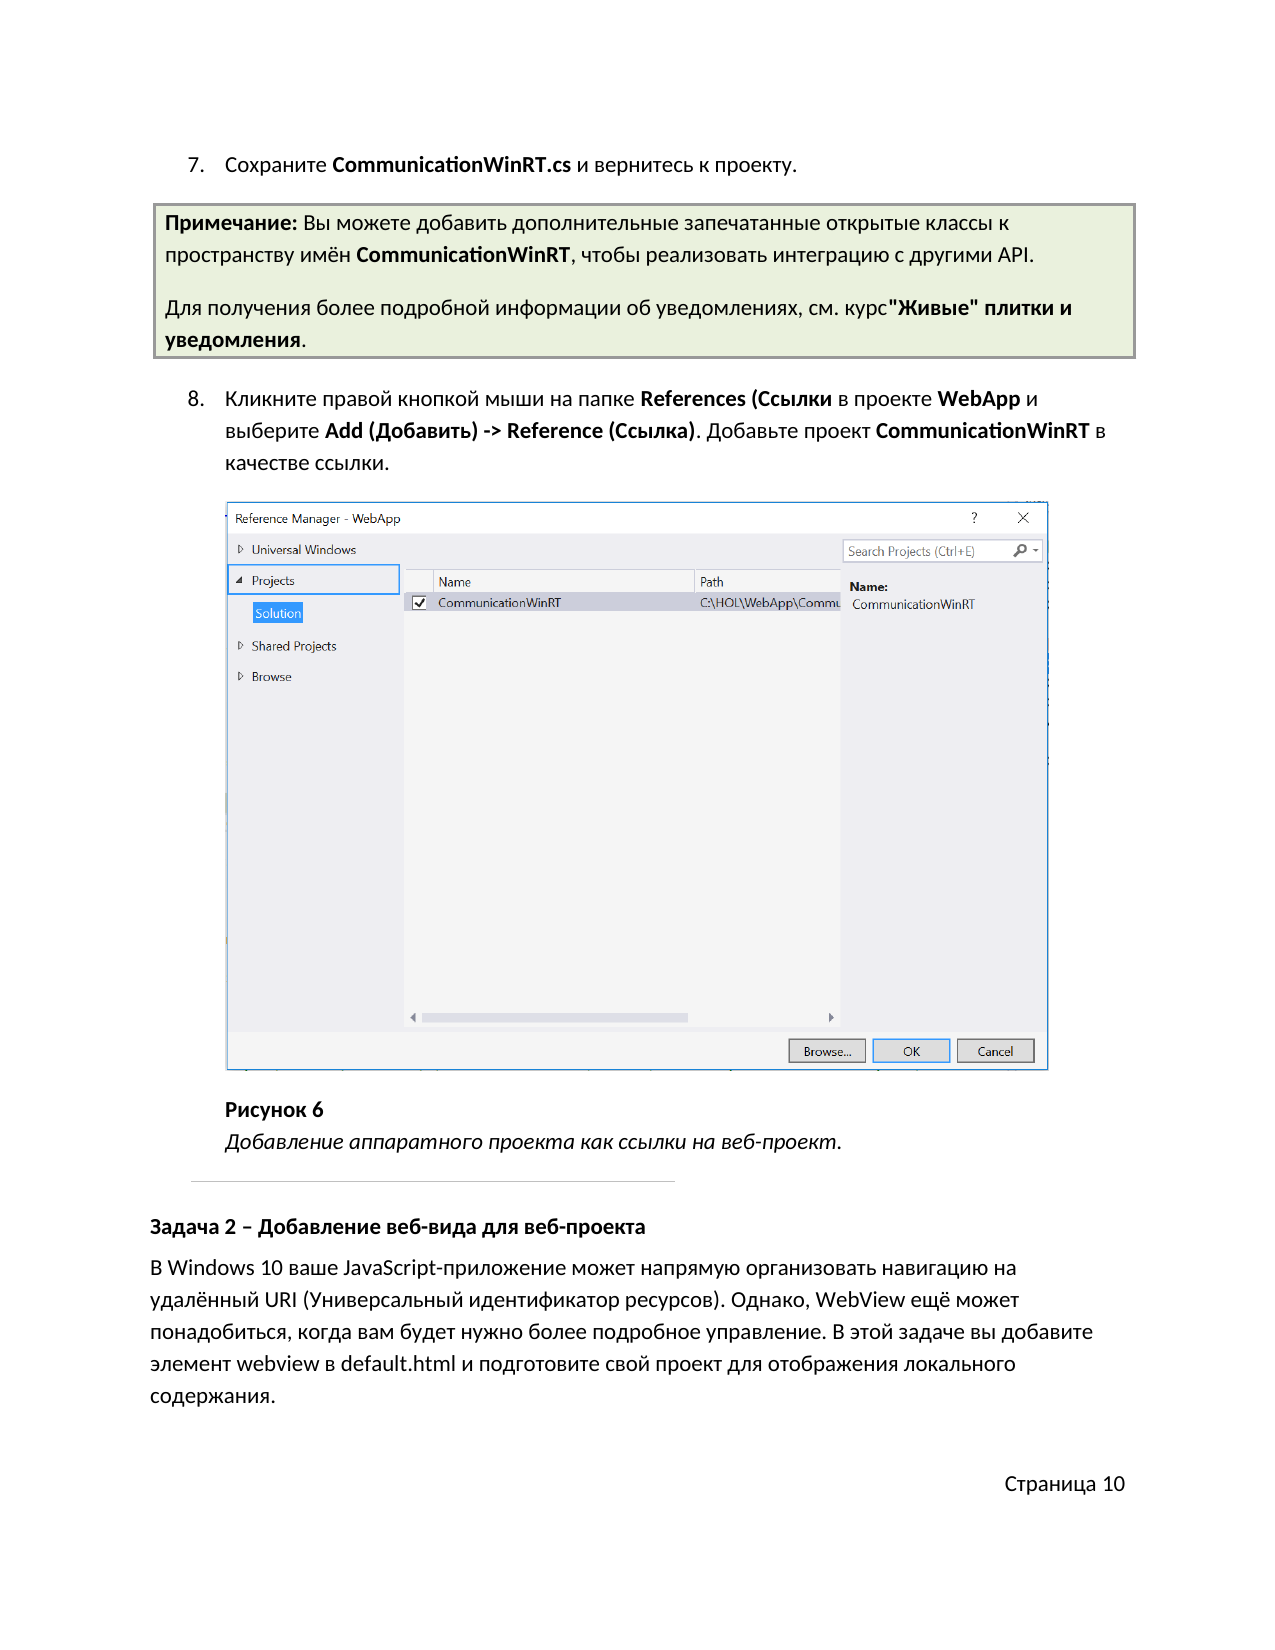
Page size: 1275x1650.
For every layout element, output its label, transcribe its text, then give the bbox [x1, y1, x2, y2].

text Примечание: Вы можете добавить дополнительные запечатанные открытые классы к пространству имён CommunicationWinRT, чтобы реализовать интеграцию с другими API. [156, 206, 1133, 268]
text Рисунок 6 [150, 1095, 1125, 1123]
text Добавление аппаратного проекта как ссылки на веб-проект. [150, 1127, 1125, 1156]
text Сохраните CommunicationWinRT.cs и вернитесь к проекту. [187, 150, 1125, 178]
list В Windows 10 ваше JavaScript-приложение может напрямую организовать навигацию на удалённый URI (Универсальный идентификатор ресурсов). Однако, WebView ещё может понадобиться, когда вам будет нужно более подробное управление. В этой задаче вы добавите элемент webview в default.html и подготовите свой проект для отображения локального содержания. [150, 1253, 1125, 1409]
picture [225, 501, 1049, 1071]
text Для получения более подробной информации об уведомлениях, см. курс"Живые" плитки и уведомления. [156, 288, 1133, 356]
text Задача 2 – Добавление веб-вида для веб-проекта [150, 1212, 1125, 1240]
text Кликните правой кнопкой мыши на папке References (Ссылки в проекте WebApp и выберите Add (Добавить) -> Reference (Ссылка). Добавьте проект CommunicationWinRT в качестве ссылки. [187, 384, 1125, 476]
